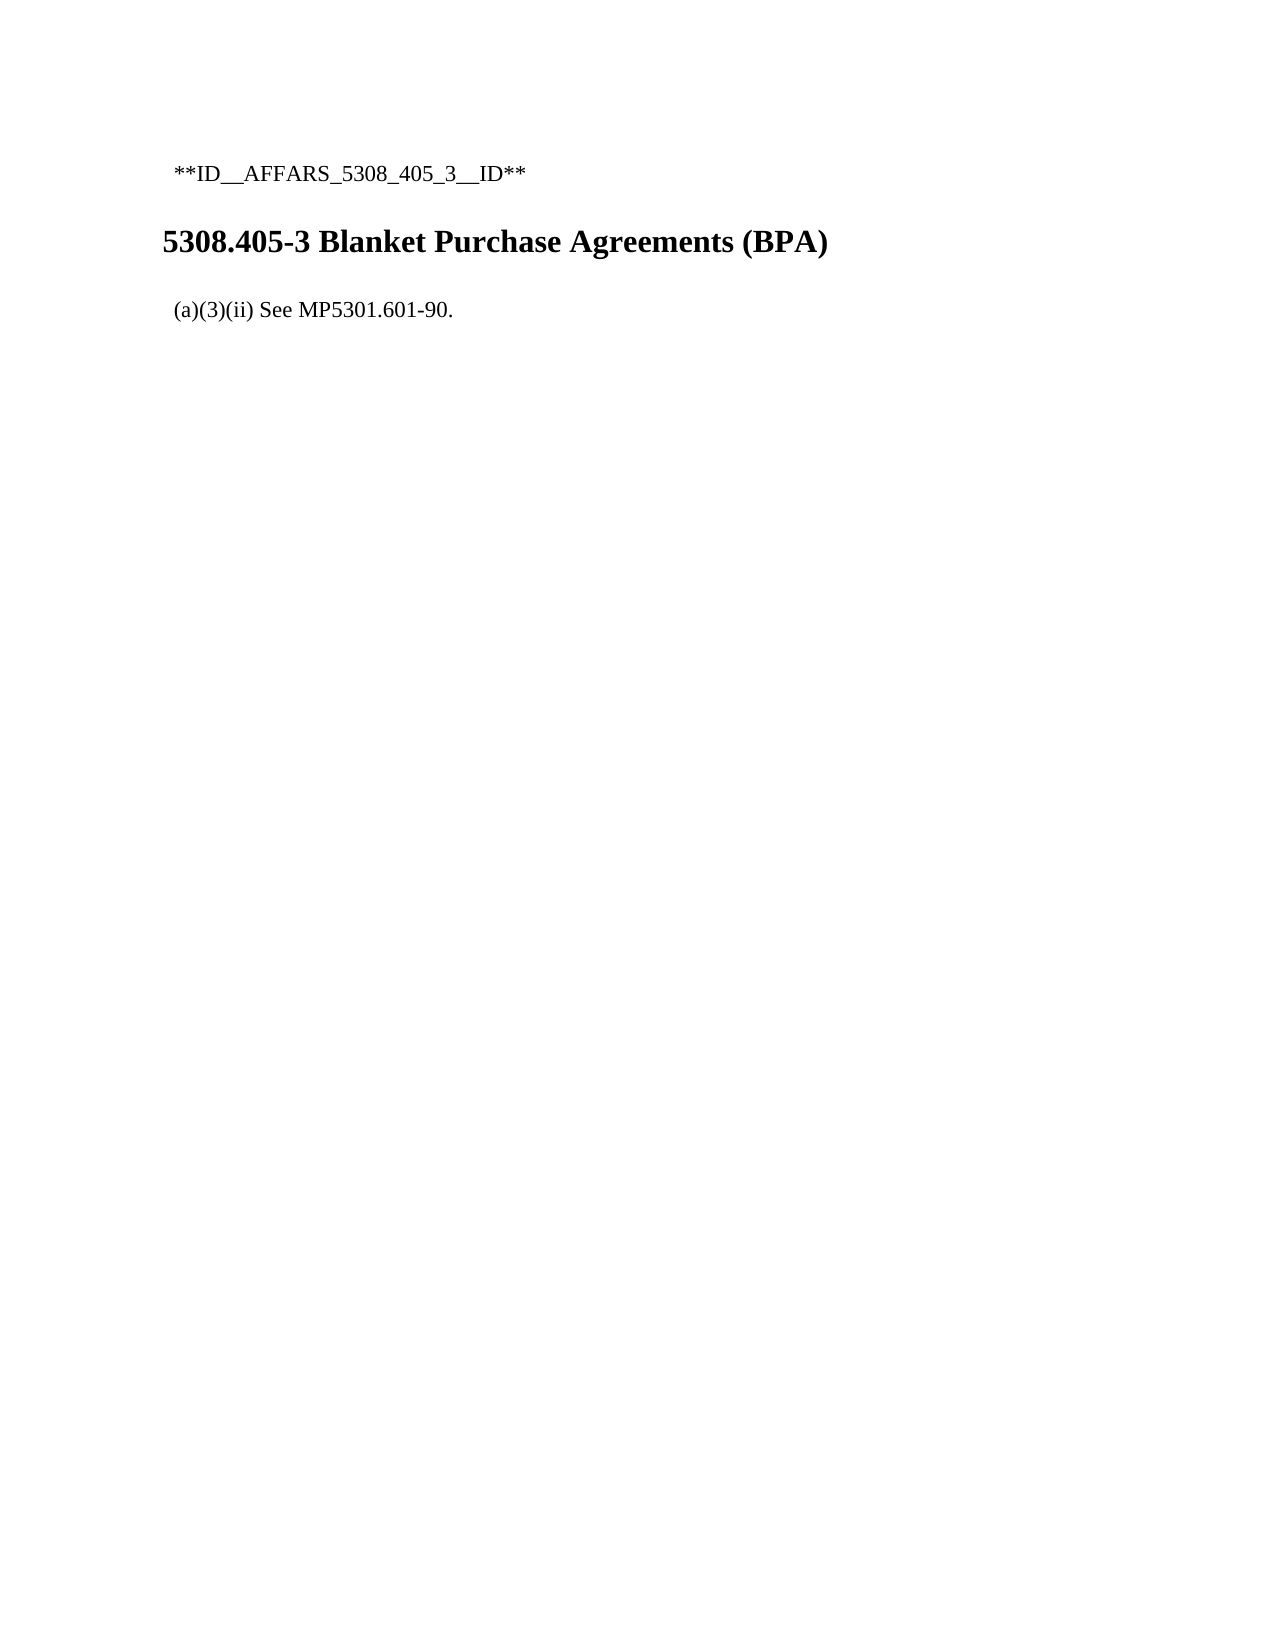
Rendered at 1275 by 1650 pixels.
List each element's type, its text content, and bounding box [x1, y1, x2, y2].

subtitle 5308.405-3 Blanket Purchase Agreements (BPA) [162, 222, 1125, 259]
text **ID__AFFARS_5308_405_3__ID** [163, 150, 1135, 197]
text (a)(3)(ii) See MP5301.601-90. [163, 285, 1135, 332]
